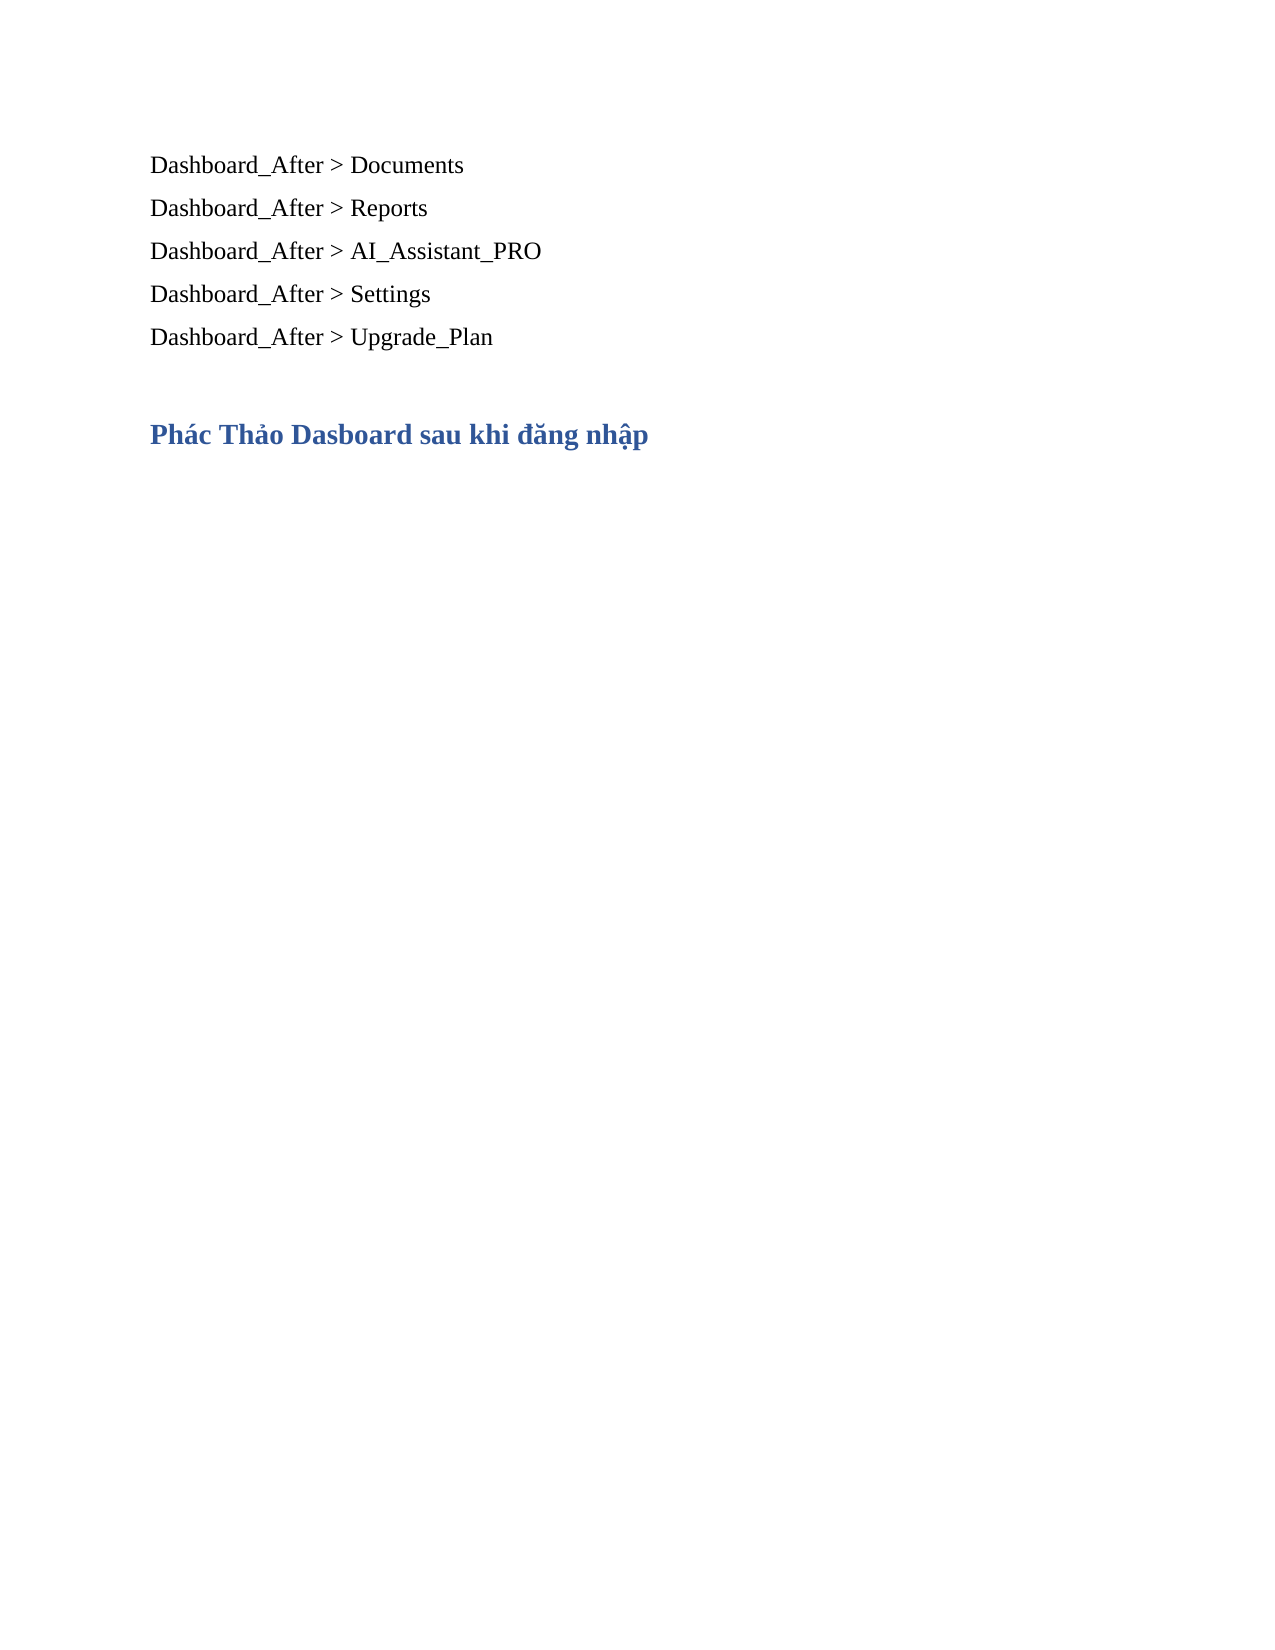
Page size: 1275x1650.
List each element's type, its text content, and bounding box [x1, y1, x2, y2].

text Dashboard_After > AI_Assistant_PRO [150, 236, 1125, 265]
text Dashboard_After > Documents [150, 150, 1125, 179]
text Dashboard_After > Settings [150, 279, 1125, 308]
subtitle Phác Thảo Dasboard sau khi đăng nhập [150, 417, 1125, 451]
text Dashboard_After > Reports [150, 193, 1125, 222]
text Dashboard_After > Upgrade_Plan [150, 322, 1125, 351]
